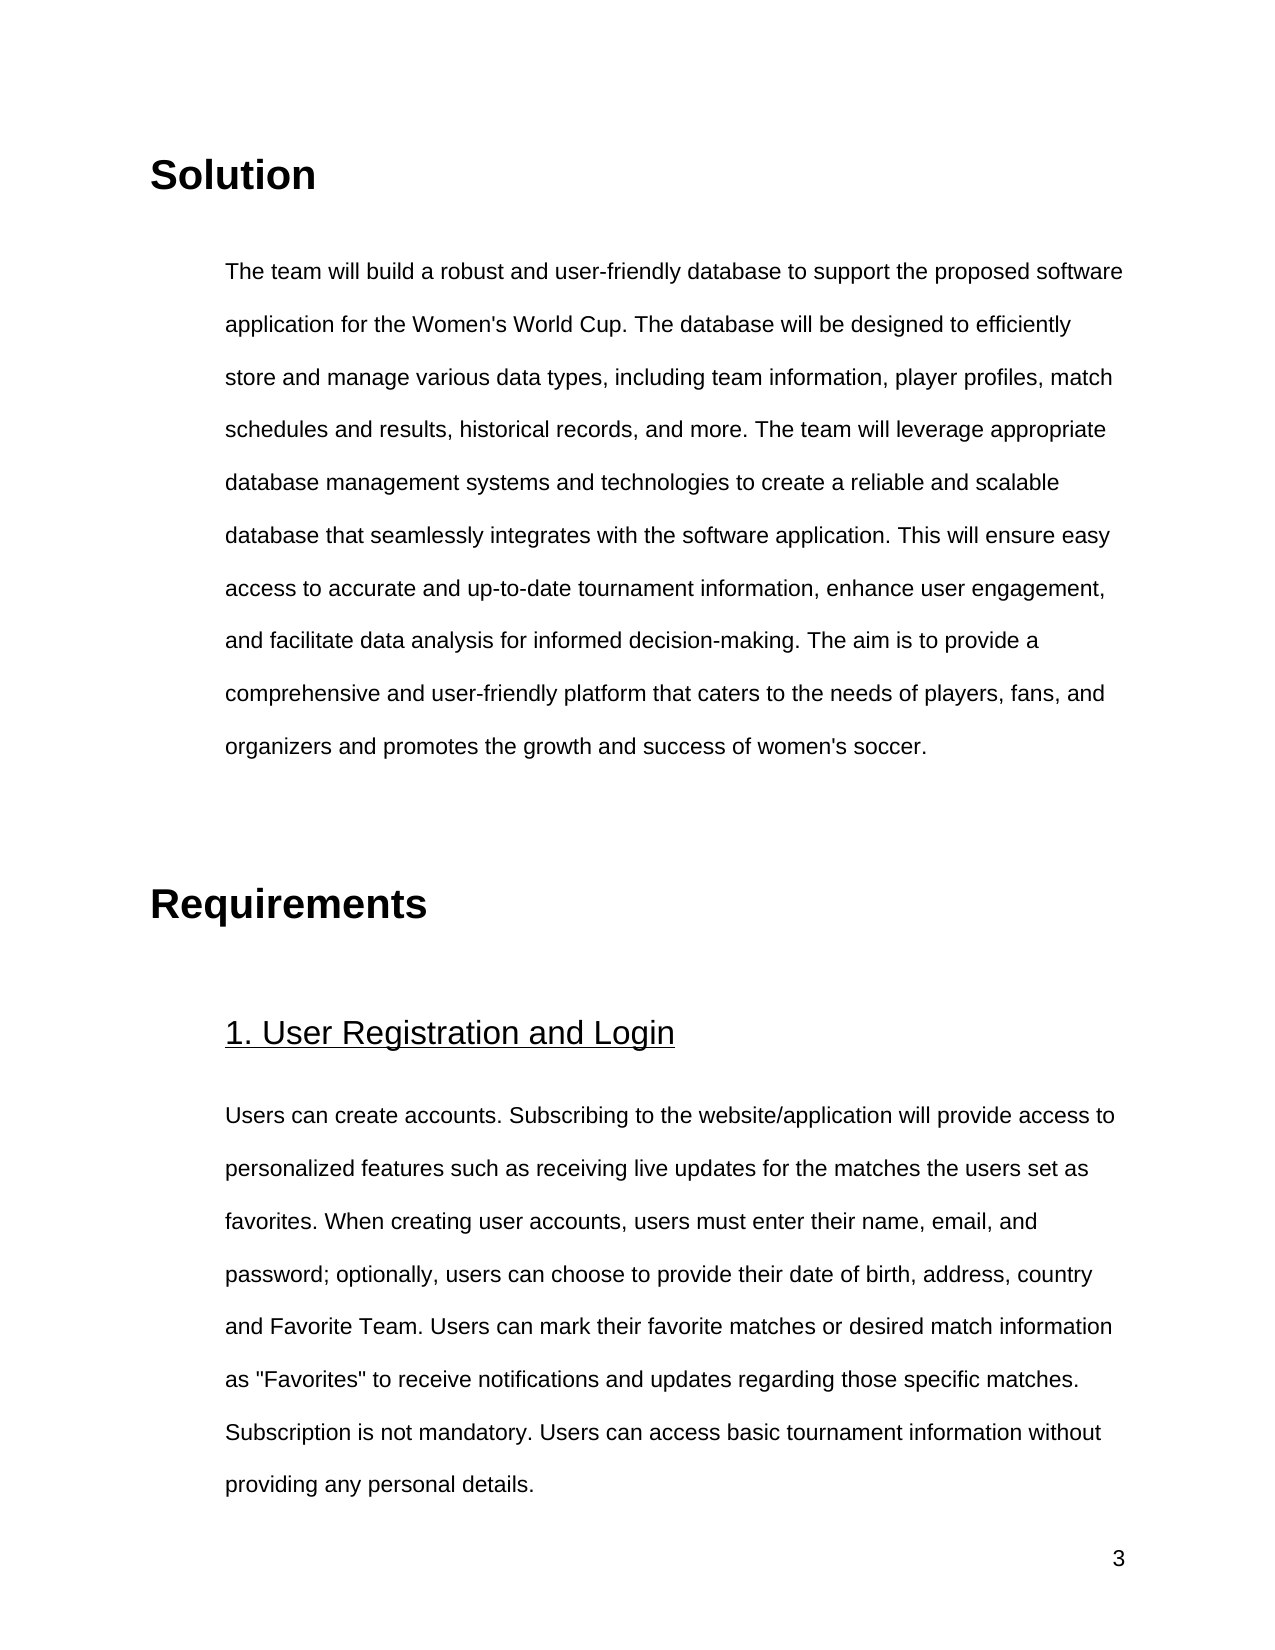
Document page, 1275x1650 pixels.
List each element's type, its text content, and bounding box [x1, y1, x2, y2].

subtitle Requirements [150, 880, 1125, 928]
subtitle 1. User Registration and Login [225, 1013, 1125, 1052]
text Subscription is not mandatory. Users can access basic tournament information without providing any personal details. [225, 1419, 1125, 1498]
subtitle Solution [150, 150, 1125, 198]
text Users can create accounts. Subscribing to the website/application will provide access to personalized features such as receiving live updates for the matches the users set as favorites. When creating user accounts, users must enter their name, email, and password; optionally, users can choose to provide their date of birth, address, country and Favorite Team. Users can mark their favorite matches or desired match information as "Favorites" to receive notifications and updates regarding those specific matches. [225, 1102, 1125, 1392]
text The team will build a robust and user-friendly database to support the proposed software application for the Women's World Cup. The database will be designed to efficiently store and manage various data types, including team information, player profiles, match schedules and results, historical records, and more. The team will leverage appropriate database management systems and technologies to create a reliable and scalable database that seamlessly integrates with the software application. This will ensure easy access to accurate and up-to-date tournament information, enhance user engagement, and facilitate data analysis for informed decision-making. The aim is to provide a comprehensive and user-friendly platform that caters to the needs of players, fans, and organizers and promotes the growth and success of women's soccer. [225, 258, 1125, 759]
